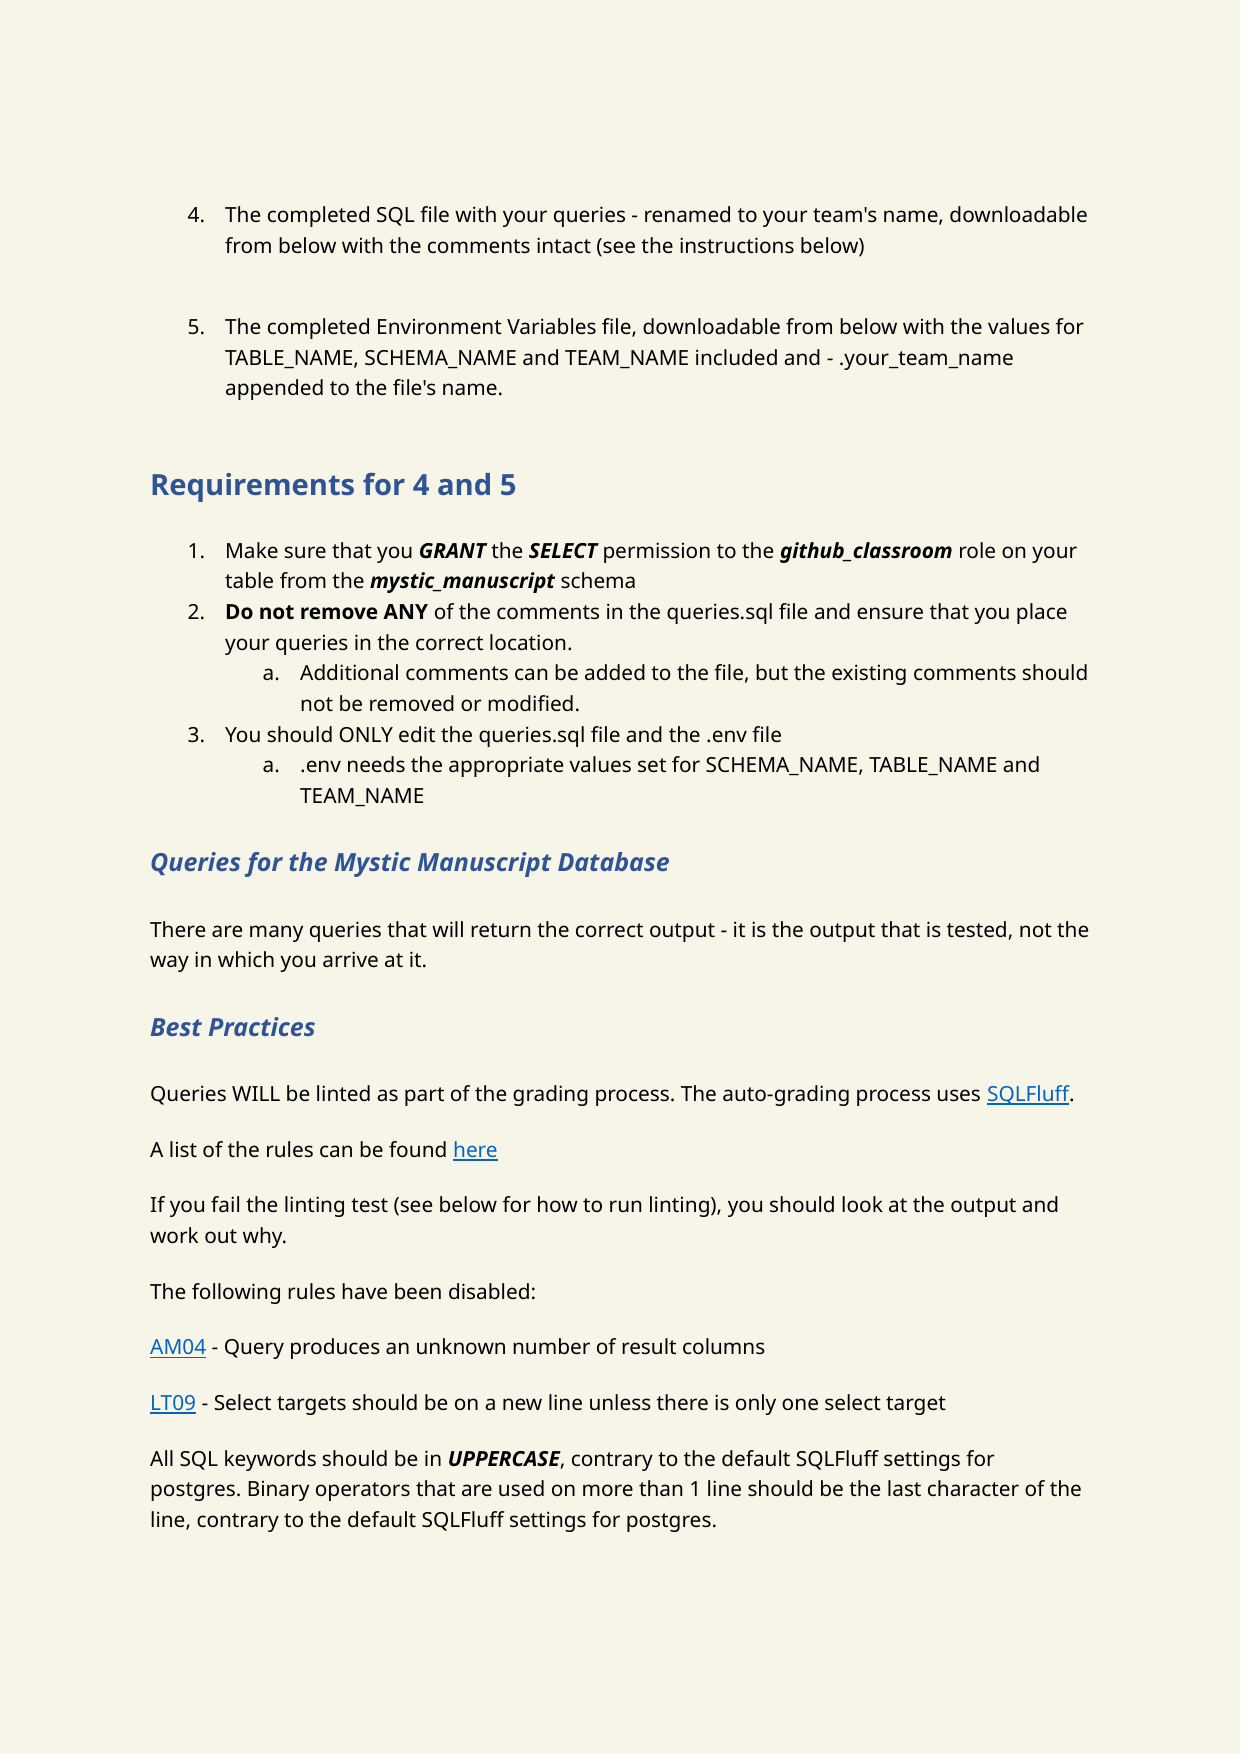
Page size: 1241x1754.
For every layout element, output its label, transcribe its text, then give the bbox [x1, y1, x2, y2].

list Make sure that you GRANT the SELECT permission to the github_classroom role on your table from the mystic_manuscript schema [187, 536, 1090, 595]
list .env needs the appropriate values set for SCHEMA_NAME, TABLE_NAME and TEAM_NAME [262, 750, 1090, 809]
text All SQL keywords should be in UPPERCASE, contrary to the default SQLFluff settings for postgres. Binary operators that are used on more than 1 line should be the last character of the line, contrary to the default SQLFluff settings for postgres. [150, 1444, 1090, 1533]
text A list of the rules can be found here [150, 1135, 1090, 1163]
text Queries WILL be linted as part of the grading process. The auto-grading process uses SQLFluff. [150, 1079, 1090, 1108]
subtitle Queries for the Mystic Manuscript Database [150, 845, 1090, 879]
text AM04 - Query produces an unknown number of result columns [150, 1332, 1090, 1361]
list The completed SQL file with your queries - renamed to your team's name, downloadable from below with the comments intact (see the instructions below) [187, 200, 1090, 259]
subtitle Best Practices [150, 1009, 1090, 1043]
list The completed Environment Variables file, downloadable from below with the values for TABLE_NAME, SCHEMA_NAME and TEAM_NAME included and - .your_team_name appended to the file's name. [187, 312, 1090, 402]
text The following rules have been disabled: [150, 1277, 1090, 1305]
text There are many queries that will return the correct output - it is the output that is tested, not the way in which you arrive at it. [150, 915, 1090, 974]
text If you fail the linting test (see below for how to run linting), you should look at the output and work out why. [150, 1191, 1090, 1249]
text LT09 - Select targets should be on a new line unless there is only one select target [150, 1388, 1090, 1416]
list You should ONLY edit the queries.sql file and the .env file [187, 720, 1090, 748]
list Do not remove ANY of the comments in the queries.sql file and ensure that you place your queries in the correct location. [187, 597, 1090, 656]
list Additional comments can be added to the file, but the existing comments should not be removed or modified. [262, 658, 1090, 717]
subtitle Requirements for 4 and 5 [150, 464, 1090, 503]
